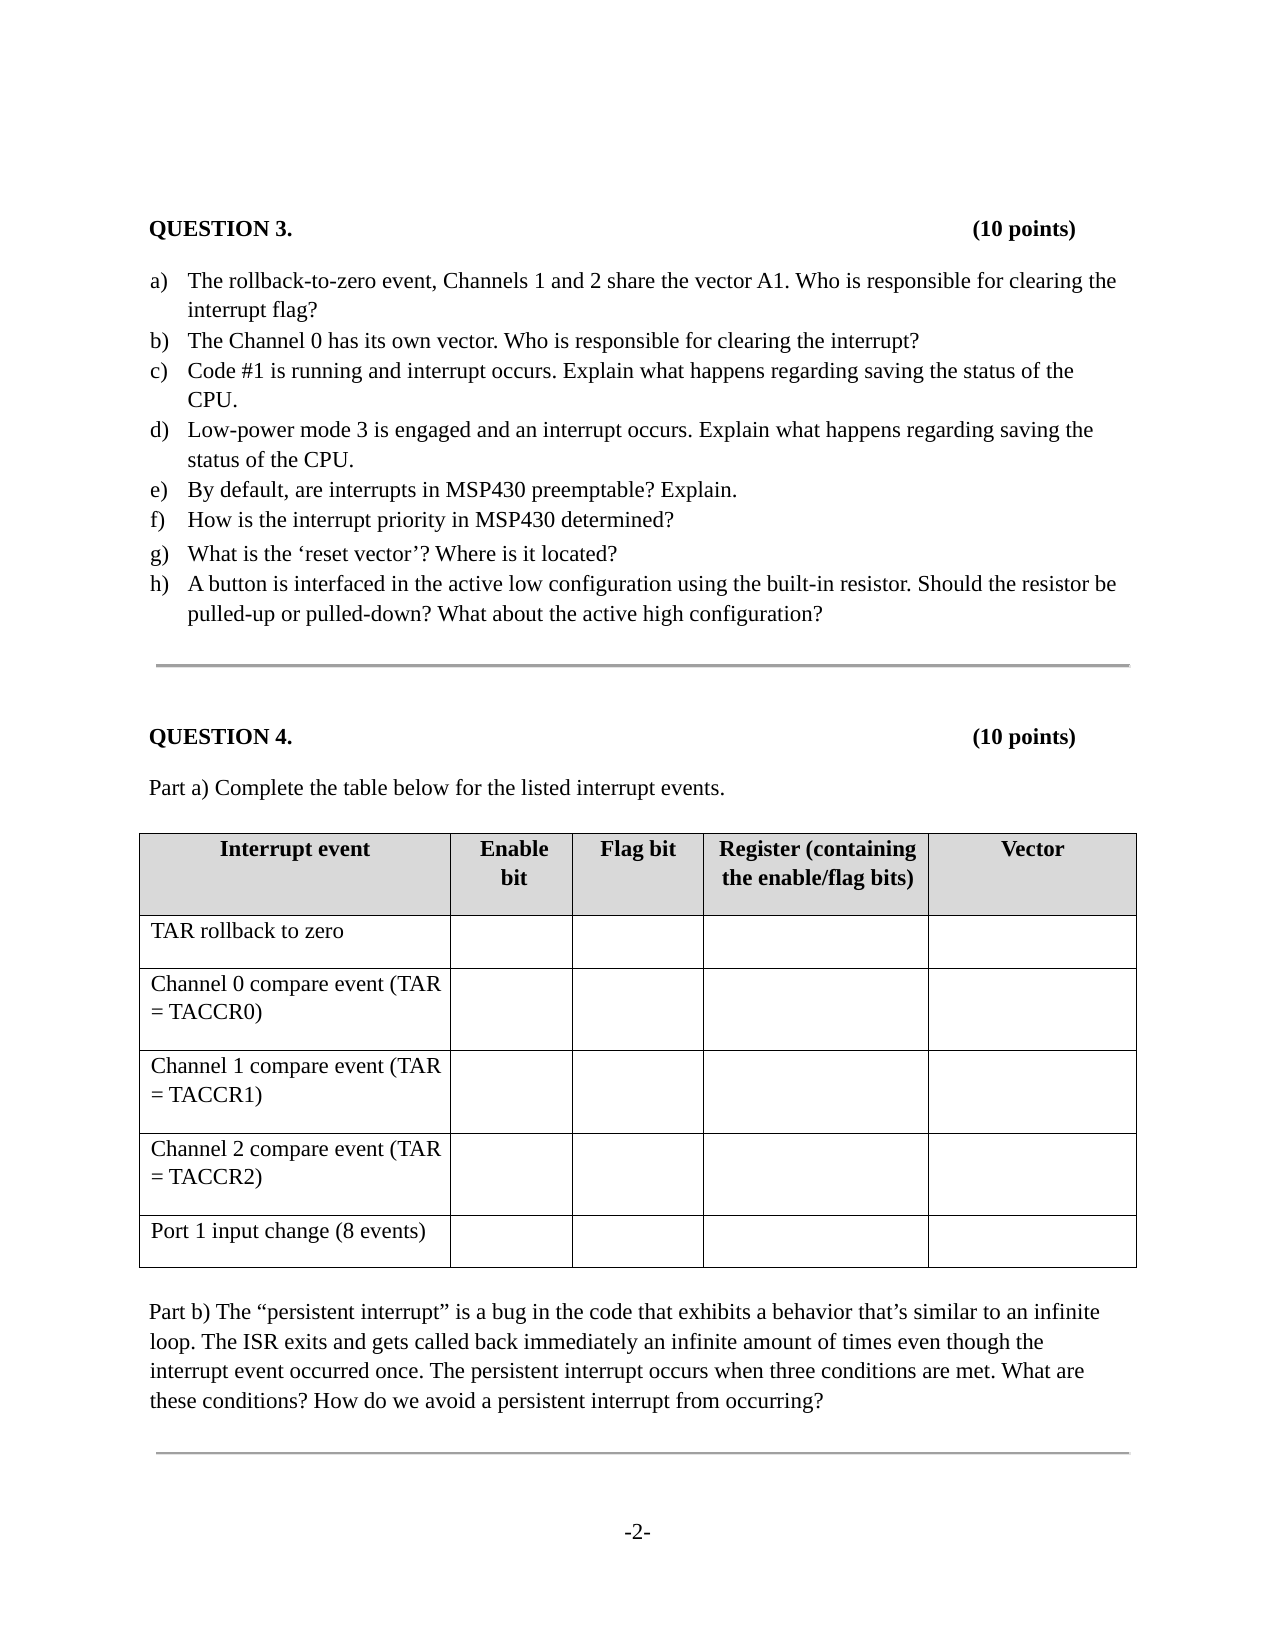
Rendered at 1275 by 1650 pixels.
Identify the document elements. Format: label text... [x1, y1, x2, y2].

list Low-power mode 3 is engaged and an interrupt occurs. Explain what happens regarding saving the status of the CPU. [150, 416, 1127, 472]
table_cell [451, 1051, 572, 1132]
table_header Interrupt event [140, 834, 450, 915]
table_cell [451, 1216, 572, 1267]
table_cell [929, 1051, 1136, 1132]
table_cell [929, 1216, 1136, 1267]
subtitle QUESTION 4. (10 points) [148, 723, 1131, 749]
list What is the ‘reset vector’? Where is it located? [150, 540, 1127, 566]
table_cell Port 1 input change (8 events) [140, 1216, 450, 1267]
list By default, are interrupts in MSP430 preemptable? Explain. [150, 476, 1127, 502]
text Part a) Complete the table below for the listed interrupt events. [148, 774, 1127, 801]
list Code #1 is running and interrupt occurs. Explain what happens regarding saving the status of the CPU. [150, 357, 1127, 413]
table_cell [704, 1216, 928, 1267]
table_cell [573, 916, 703, 968]
table_cell [573, 1134, 703, 1215]
table_header Register (containing the enable/flag bits) [704, 834, 928, 915]
table_cell [451, 969, 572, 1050]
table_cell [704, 969, 928, 1050]
list The rollback-to-zero event, Channels 1 and 2 share the vector A1. Who is responsible for clearing the interrupt flag? [150, 267, 1127, 323]
text Part b) The “persistent interrupt” is a bug in the code that exhibits a behavior that’s similar to an infinite loop. The ISR exits and gets called back immediately an infinite amount of times even though the interrupt event occurred once. The persistent interrupt occurs when three conditions are met. What are these conditions? How do we avoid a persistent interrupt from occurring? [148, 1298, 1127, 1413]
table_cell [573, 969, 703, 1050]
table_cell [451, 1134, 572, 1215]
table_cell [704, 1134, 928, 1215]
table_cell Channel 1 compare event (TAR = TACCR1) [140, 1051, 450, 1132]
table_cell [451, 916, 572, 968]
subtitle QUESTION 3. (10 points) [148, 216, 1131, 242]
table_cell TAR rollback to zero [140, 916, 450, 968]
table_header Flag bit [573, 834, 703, 915]
list The Channel 0 has its own vector. Who is responsible for clearing the interrupt? [150, 327, 1127, 353]
table_cell [704, 916, 928, 968]
table_cell [929, 1134, 1136, 1215]
table_cell [704, 1051, 928, 1132]
list How is the interrupt priority in MSP430 determined? [150, 506, 1127, 532]
table_header Vector [929, 834, 1136, 915]
table_cell [573, 1051, 703, 1132]
list A button is interfaced in the active low configuration using the built-in resistor. Should the resistor be pulled-up or pulled-down? What about the active high configuration? [150, 570, 1127, 626]
table_cell [929, 969, 1136, 1050]
table_cell [573, 1216, 703, 1267]
table_header Enable bit [451, 834, 572, 915]
table_cell Channel 2 compare event (TAR = TACCR2) [140, 1134, 450, 1215]
table_cell Channel 0 compare event (TAR = TACCR0) [140, 969, 450, 1050]
table_cell [929, 916, 1136, 968]
